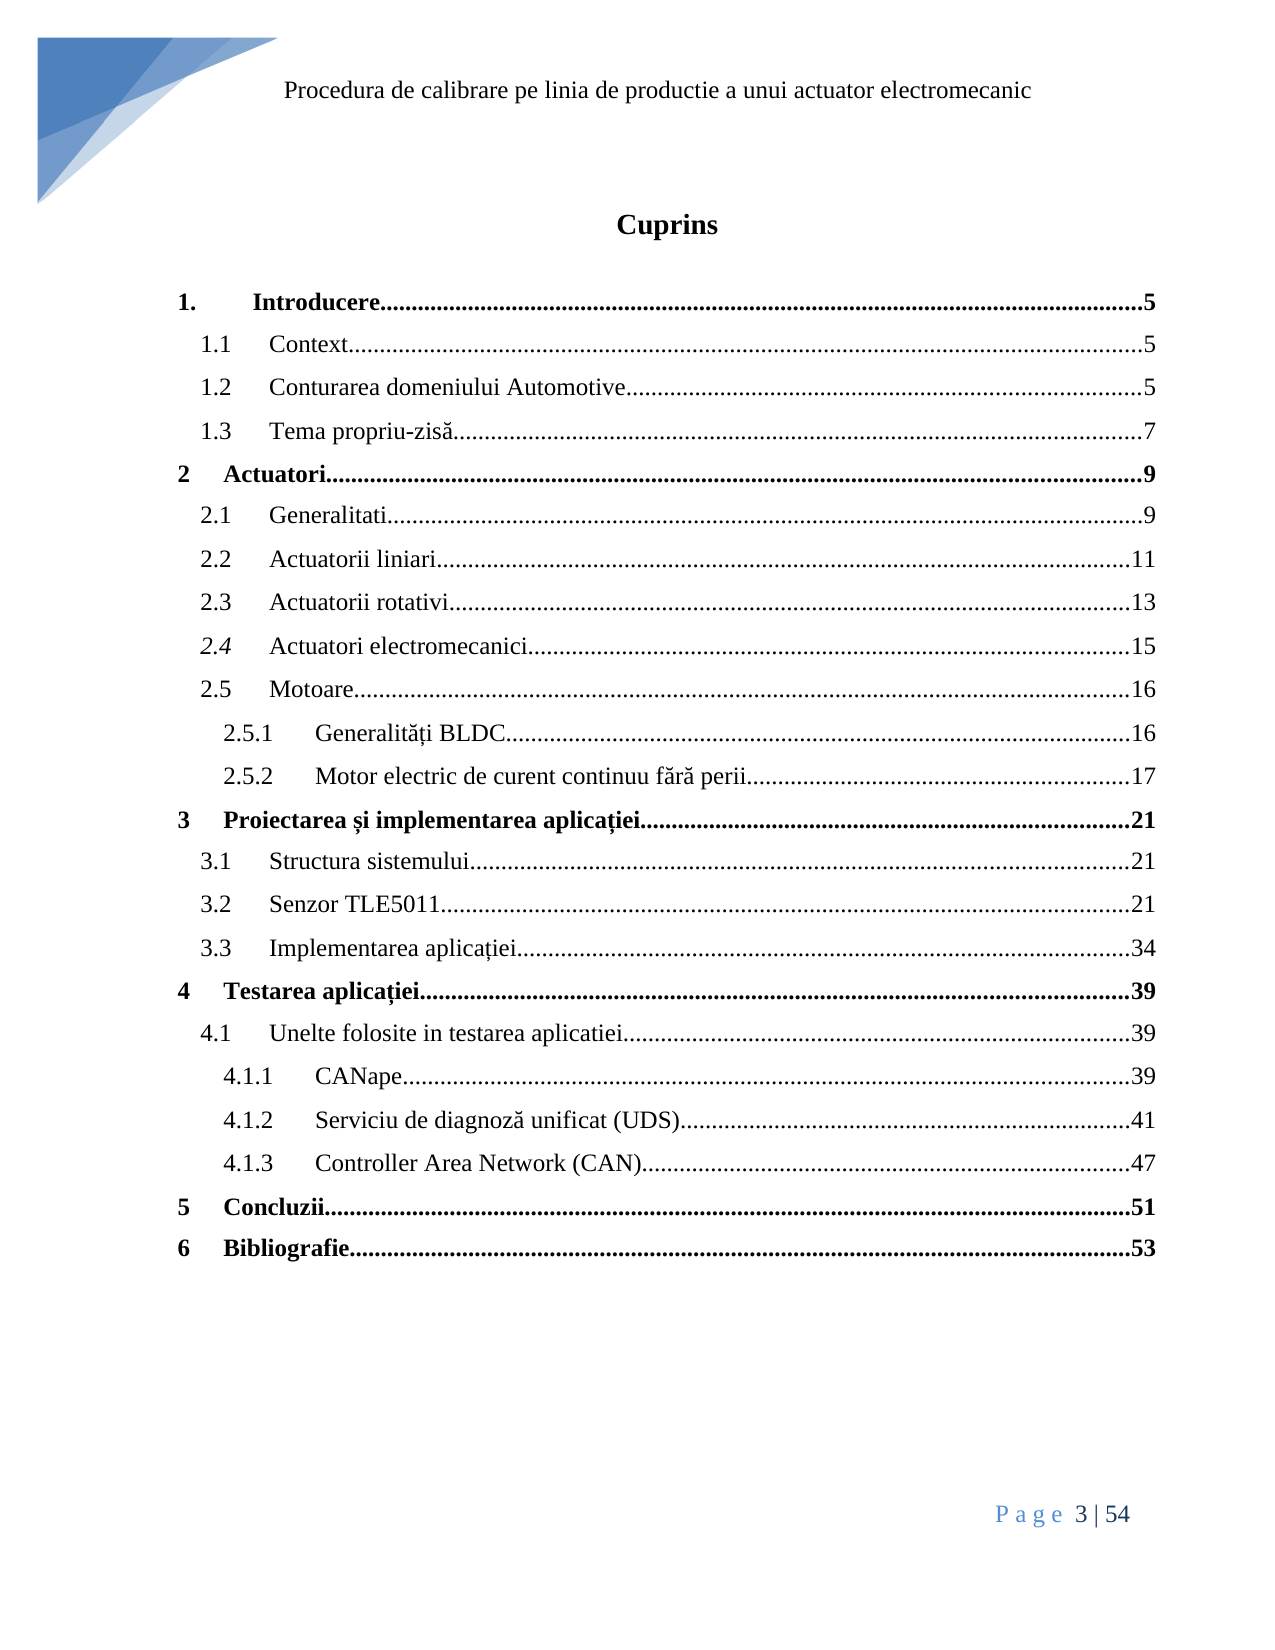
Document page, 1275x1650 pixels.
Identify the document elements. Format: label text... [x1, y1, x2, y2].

text 1. Introducere 5 [177, 287, 1157, 316]
text 2.3 Actuatorii rotativi 13 [200, 587, 1157, 616]
text 5 Concluzii 51 [177, 1192, 1157, 1220]
text 4.1.2 Serviciu de diagnoză unificat (UDS) 41 [223, 1105, 1157, 1133]
text 6 Bibliografie 53 [177, 1233, 1157, 1262]
text 4.1.3 Controller Area Network (CAN) 47 [223, 1148, 1157, 1177]
text 3 Proiectarea și implementarea aplicației 21 [177, 805, 1157, 833]
text 2 Actuatori 9 [177, 459, 1157, 488]
text 1.3 Tema propriu-zisă 7 [200, 416, 1157, 444]
text 3.1 Structura sistemului 21 [200, 846, 1157, 875]
text 3.3 Implementarea aplicației 34 [200, 933, 1157, 962]
text 4 Testarea aplicației 39 [177, 976, 1157, 1005]
text 2.5.1 Generalități BLDC 16 [223, 718, 1157, 747]
text 2.5.2 Motor electric de curent continuu fără perii 17 [223, 761, 1157, 790]
picture [37, 37, 279, 206]
text 2.1 Generalitati 9 [200, 501, 1157, 529]
text Cuprins [177, 207, 1157, 240]
text 2.5 Motoare 16 [200, 674, 1157, 703]
text 4.1 Unelte folosite in testarea aplicatiei 39 [200, 1018, 1157, 1047]
text 4.1.1 CANape 39 [223, 1061, 1157, 1090]
text 1.2 Conturarea domeniului Automotive 5 [200, 372, 1157, 401]
text 2.4 Actuatori electromecanici 15 [200, 631, 1157, 660]
text 3.2 Senzor TLE5011 21 [200, 889, 1157, 918]
text 1.1 Context 5 [200, 329, 1157, 358]
text 2.2 Actuatorii liniari 11 [200, 544, 1157, 573]
